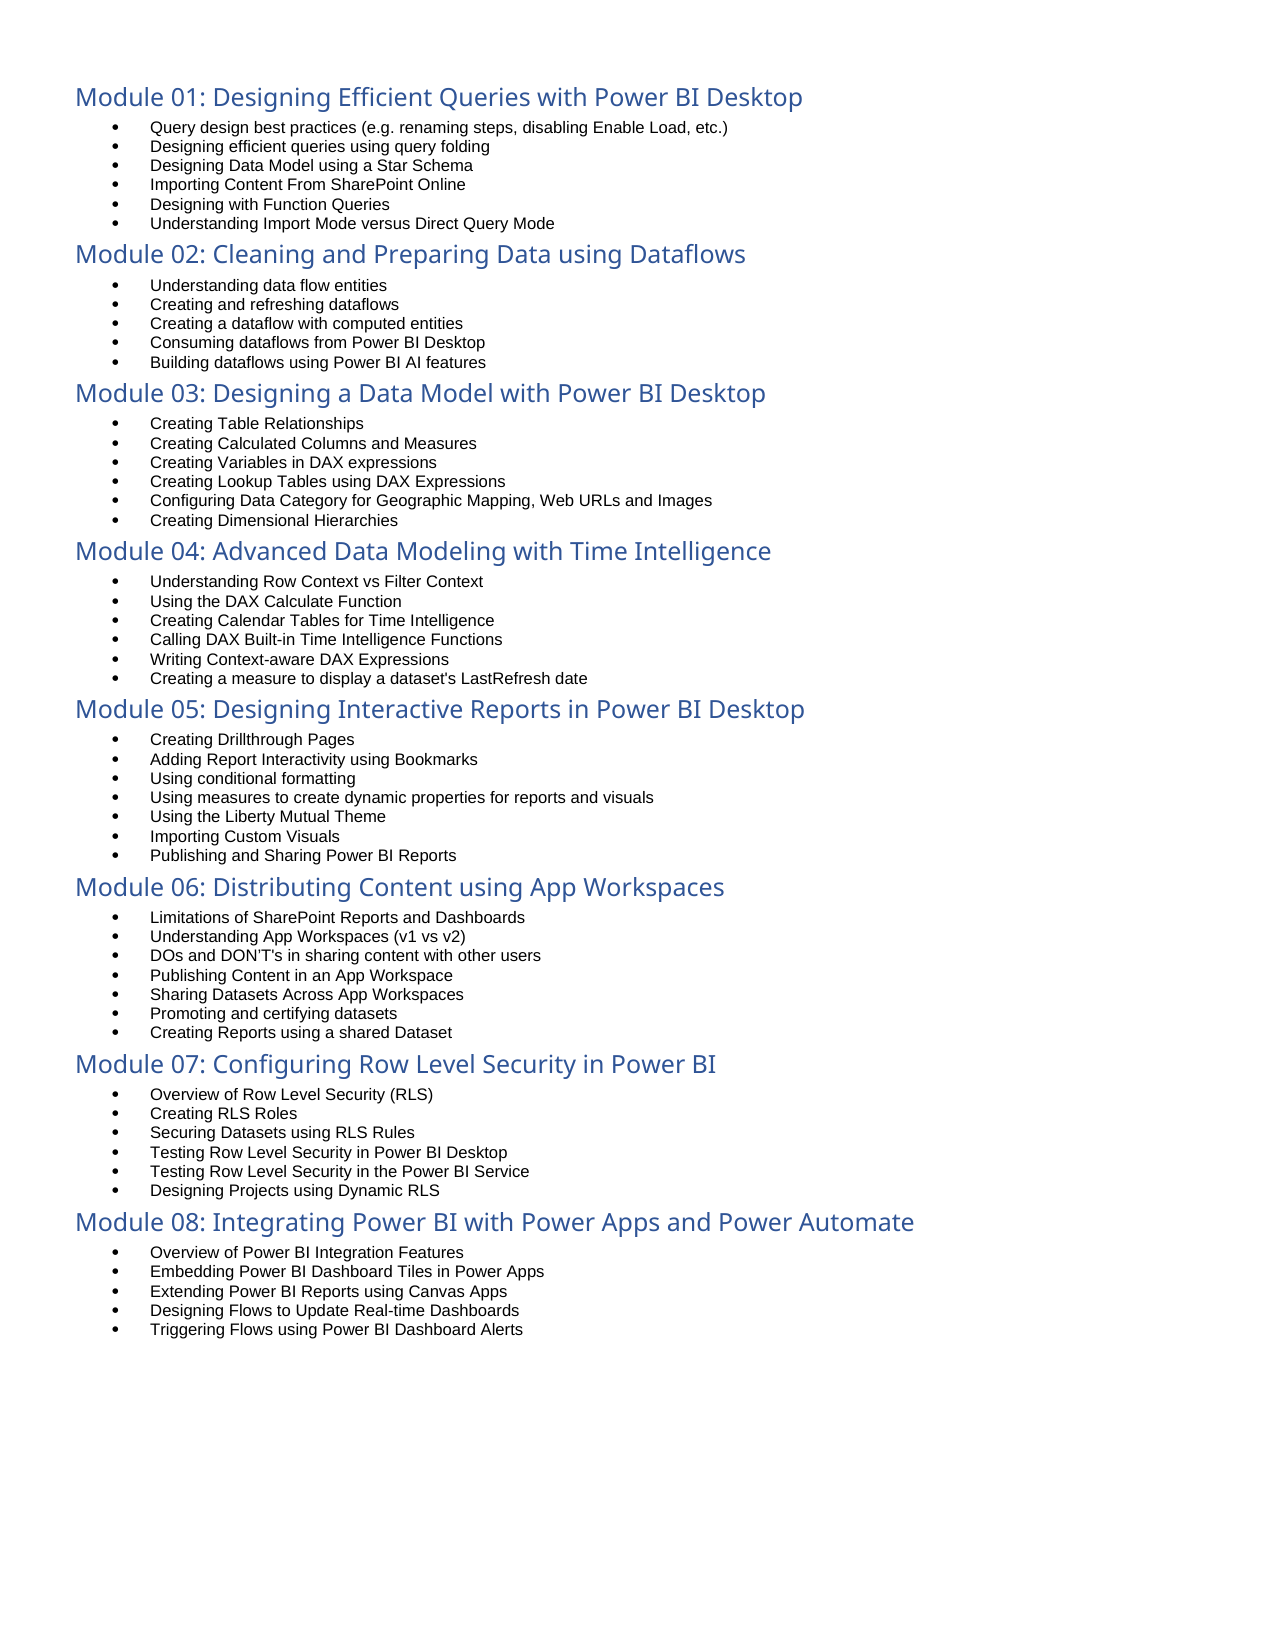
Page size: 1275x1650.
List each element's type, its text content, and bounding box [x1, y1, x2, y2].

text Using conditional formatting [112, 769, 1200, 788]
text Creating Drillthrough Pages [112, 730, 1200, 749]
text Embedding Power BI Dashboard Tiles in Power Apps [112, 1262, 1200, 1281]
subtitle Module 02: Cleaning and Preparing Data using Dataflows [75, 237, 1200, 271]
subtitle Module 04: Advanced Data Modeling with Time Intelligence [75, 534, 1200, 568]
subtitle Module 07: Configuring Row Level Security in Power BI [75, 1047, 1200, 1081]
text Creating a measure to display a dataset's LastRefresh date [112, 668, 1200, 688]
text Adding Report Interactivity using Bookmarks [112, 749, 1200, 769]
text Promoting and certifying datasets [112, 1004, 1200, 1023]
text Understanding App Workspaces (v1 vs v2) [112, 927, 1200, 946]
text Configuring Data Category for Geographic Mapping, Web URLs and Images [112, 491, 1200, 511]
text Creating Variables in DAX expressions [112, 453, 1200, 472]
text Testing Row Level Security in the Power BI Service [112, 1162, 1200, 1181]
text Using the Liberty Mutual Theme [112, 807, 1200, 827]
text DOs and DON’T's in sharing content with other users [112, 946, 1200, 965]
text Limitations of SharePoint Reports and Dashboards [112, 907, 1200, 927]
text Publishing and Sharing Power BI Reports [112, 846, 1200, 865]
text Designing Projects using Dynamic RLS [112, 1181, 1200, 1200]
text Triggering Flows using Power BI Dashboard Alerts [112, 1320, 1200, 1339]
text Overview of Power BI Integration Features [112, 1243, 1200, 1262]
subtitle Module 01: Designing Efficient Queries with Power BI Desktop [75, 79, 1200, 113]
text Creating RLS Roles [112, 1104, 1200, 1123]
text Using the DAX Calculate Function [112, 591, 1200, 611]
text Creating Lookup Tables using DAX Expressions [112, 472, 1200, 491]
subtitle Module 08: Integrating Power BI with Power Apps and Power Automate [75, 1204, 1200, 1239]
subtitle Module 05: Designing Interactive Reports in Power BI Desktop [75, 692, 1200, 726]
text Consuming dataflows from Power BI Desktop [112, 333, 1200, 352]
text Extending Power BI Reports using Canvas Apps [112, 1281, 1200, 1301]
text Designing Data Model using a Star Schema [112, 156, 1200, 175]
text Using measures to create dynamic properties for reports and visuals [112, 788, 1200, 807]
text Query design best practices (e.g. renaming steps, disabling Enable Load, etc.) [112, 117, 1200, 137]
text Creating a dataflow with computed entities [112, 314, 1200, 333]
text Writing Context-aware DAX Expressions [112, 649, 1200, 668]
text Creating and refreshing dataflows [112, 295, 1200, 314]
text Importing Custom Visuals [112, 827, 1200, 846]
subtitle Module 06: Distributing Content using App Workspaces [75, 869, 1200, 903]
text Understanding Row Context vs Filter Context [112, 572, 1200, 591]
text Creating Dimensional Hierarchies [112, 511, 1200, 530]
text Creating Calculated Columns and Measures [112, 433, 1200, 453]
text Designing with Function Queries [112, 194, 1200, 214]
text Creating Calendar Tables for Time Intelligence [112, 611, 1200, 630]
text Understanding Import Mode versus Direct Query Mode [112, 214, 1200, 233]
text Understanding data flow entities [112, 275, 1200, 295]
text Creating Table Relationships [112, 414, 1200, 433]
text Importing Content From SharePoint Online [112, 175, 1200, 194]
text Sharing Datasets Across App Workspaces [112, 984, 1200, 1004]
text Overview of Row Level Security (RLS) [112, 1085, 1200, 1104]
text Building dataflows using Power BI AI features [112, 352, 1200, 372]
text Designing efficient queries using query folding [112, 137, 1200, 156]
text Creating Reports using a shared Dataset [112, 1023, 1200, 1042]
text Securing Datasets using RLS Rules [112, 1123, 1200, 1143]
text Testing Row Level Security in Power BI Desktop [112, 1143, 1200, 1162]
text Calling DAX Built-in Time Intelligence Functions [112, 630, 1200, 649]
text Publishing Content in an App Workspace [112, 965, 1200, 984]
text Designing Flows to Update Real-time Dashboards [112, 1301, 1200, 1320]
subtitle Module 03: Designing a Data Model with Power BI Desktop [75, 376, 1200, 410]
